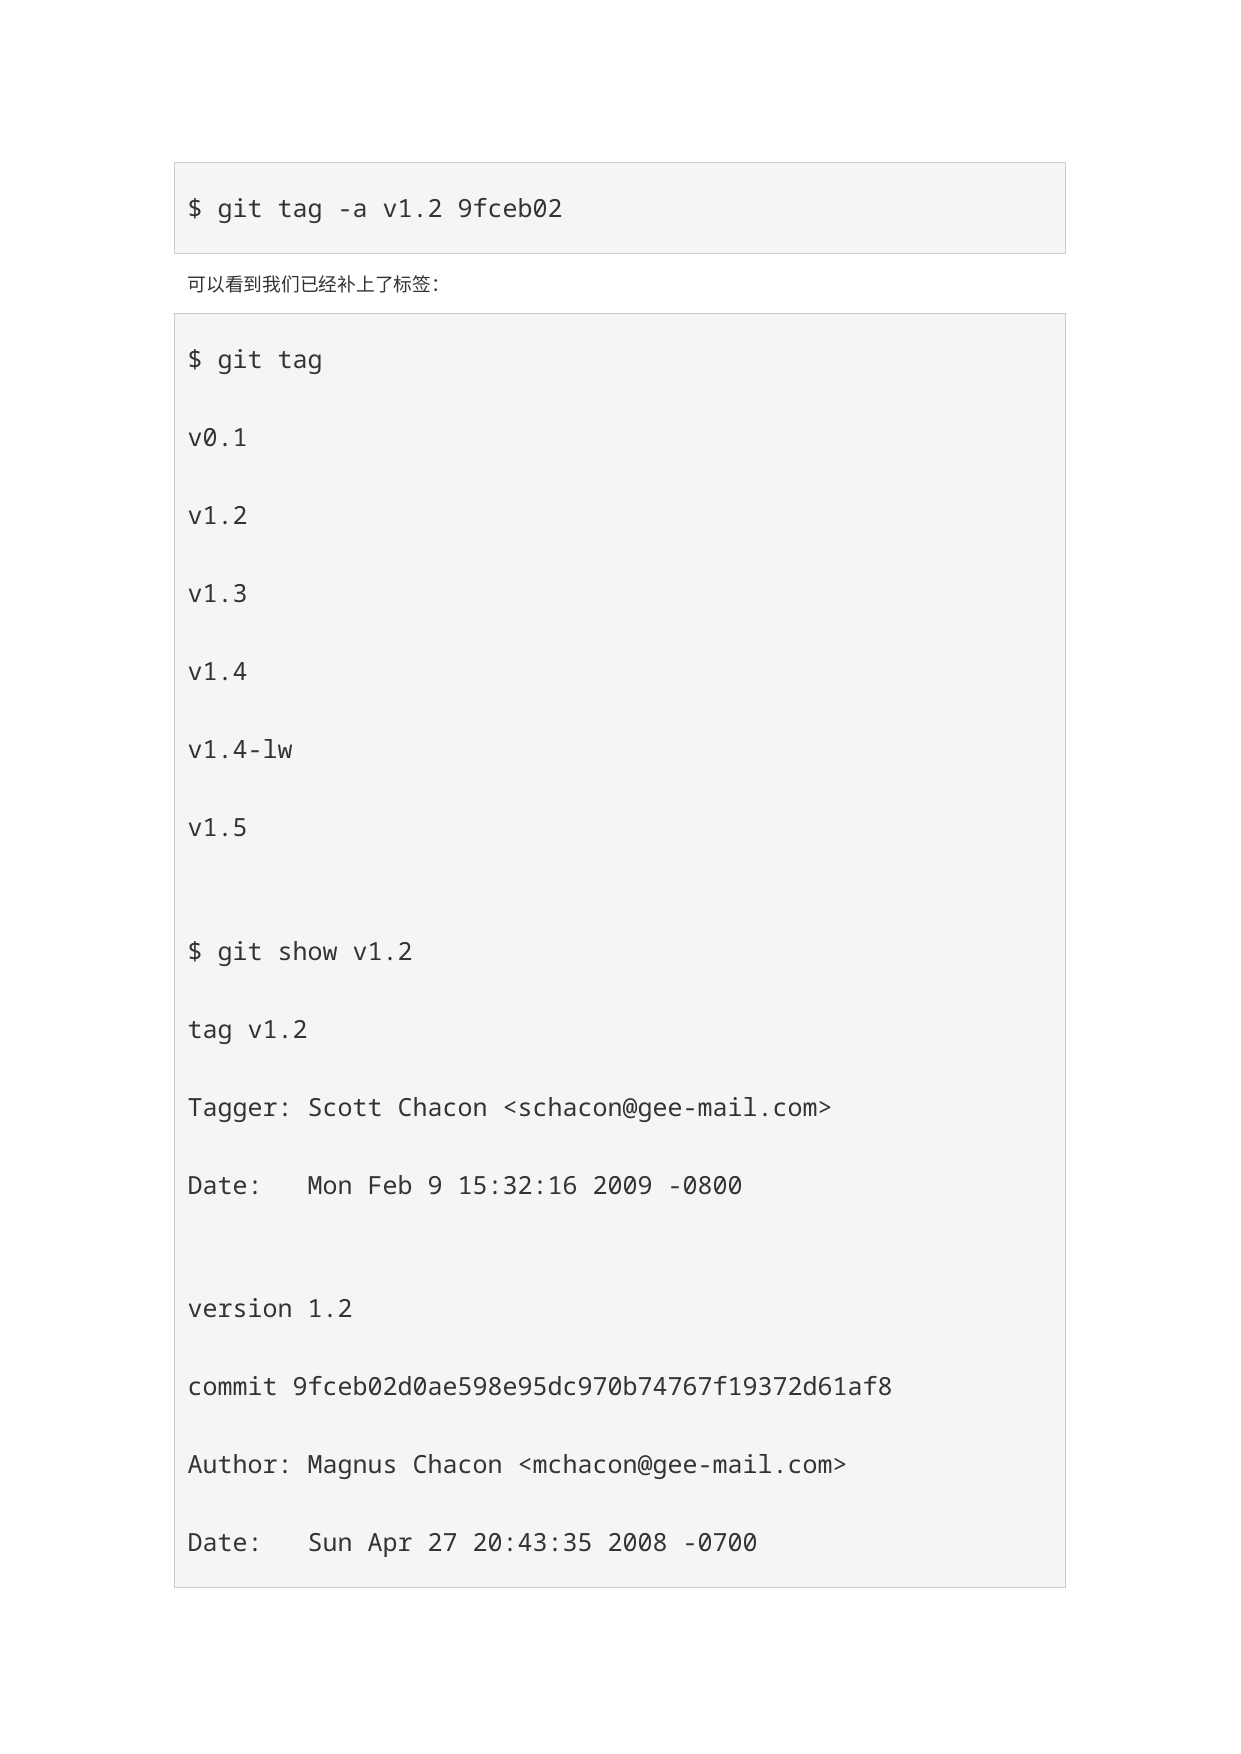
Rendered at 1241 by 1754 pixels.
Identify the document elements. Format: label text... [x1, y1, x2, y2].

text v1.4 [175, 625, 1065, 703]
text Date: Mon Feb 9 15:32:16 2009 -0800 [175, 1138, 1065, 1216]
text $ git show v1.2 [175, 904, 1065, 982]
text v1.3 [175, 547, 1065, 625]
text Tagger: Scott Chacon <schacon@gee-mail.com> [175, 1060, 1065, 1138]
text 可以看到我们已经补上了标签： [187, 267, 1053, 299]
text v1.5 [175, 781, 1065, 859]
text commit 9fceb02d0ae598e95dc970b74767f19372d61af8 [175, 1340, 1065, 1418]
text v1.4-lw [175, 703, 1065, 781]
text Date: Sun Apr 27 20:43:35 2008 -0700 [175, 1496, 1065, 1587]
text v1.2 [175, 469, 1065, 547]
text version 1.2 [175, 1262, 1065, 1340]
text Author: Magnus Chacon <mchacon@gee-mail.com> [175, 1418, 1065, 1496]
text $ git tag [175, 314, 1065, 391]
text v0.1 [175, 391, 1065, 469]
text $ git tag -a v1.2 9fceb02 [175, 163, 1065, 253]
text tag v1.2 [175, 982, 1065, 1060]
